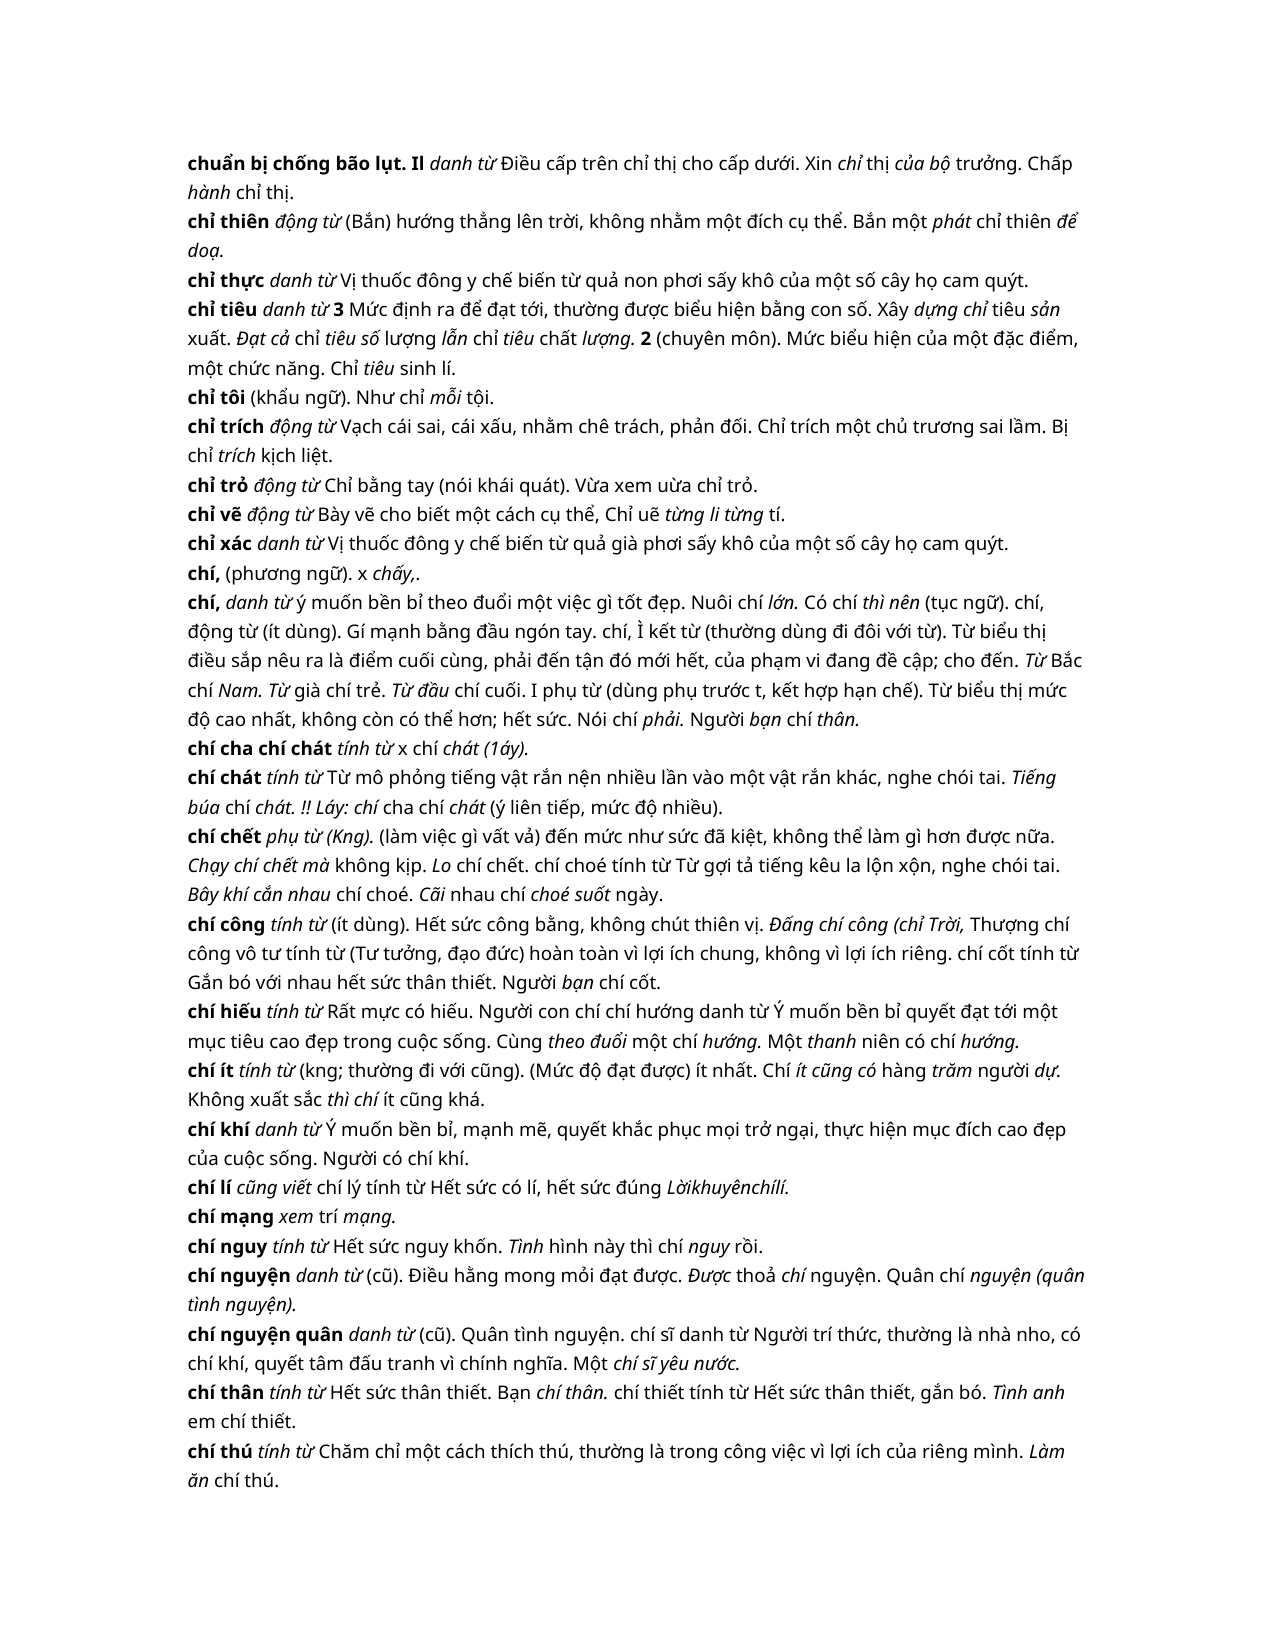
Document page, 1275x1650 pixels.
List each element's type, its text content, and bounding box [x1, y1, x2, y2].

text chỉ, danh từ 1 Dây bằng sợi xe, dài và mảnh, chỉ định động từ (Cấp trên) quyết định chọn, chuyên dùng để khâu, thêu, may vá Mánh. cử ra để làm việc gì. Giáo uiên hỏi và chỉ như sợi chỉ. Vết thương đã cắt chỉ Xechỉ. định học sinh trả lời. Đại biểu chỉ định luồn kim. 2 Sợi ngang trên khung cửi (được chỉ định, không phải được bầu ra). hoặc máy dệt; phân biệt với sợi dọc, gọilà chỉ giáo động từ (trang trọng). Chỉ bảo. Xin được chỉ canh, Canh tơ chỉ uái. giáo cho. Những lời chỉ giáo quý báu. chỉ, danh từ Lệnh bằng văn bản của vua,chúa.. chỉ giới danh từ Điểm hoặc đường đánh dấu chỉ, danh từ (khẩu ngữ). Đồng cân (vàng). Một chỉ giới hạn cho một khu vực dành riêng cho vàng. Giá ba chỉ. việc gì. CẮm mốc chỉ giới khu uực đang chỉ, đại từ (ph.; khẩu ngữ). Chị (đã nói đến) ấy. xây dựng. Vi phạm chỉ giới quy hoạch. chỉ, động từ 1 Làm cho người ta nhìn thấy, chỉ huy Ì động từ Điều khiển sự hoạt động của nhận ra cái gì, bằng cách hướng tayhoặc. một lực lượng, một tập thể có tổ chức. vật dùng làm hiệu về phía cái ấy. Côngan. Chỉ huy cuộc hành quân. Chỉ huy một đại chỉ đường. Mũi tên chỉ hướng. Kim đồng. đội. Chỉ huy dàn nhạc giao hướng. II danh từ hỗ chỉ năm giờ. 2 Làm cho biết, chothấy. Người chỉ huy. Được cử làm chỉ huy. được điều cần biết để làm việc gì. Chỉ rõ chỉ huy dàn nhạc danh từ Người điều khiển khuyết điểm trong công tác. Chỉcho cách mọotdànnhạc.. c do 1hng ngả ch mộ 104D. Chỉ huy phê. Người rong ban chỉ huy pìngàymai.Chỉmộtmìnhanhấyởlại.. chỉ lệnh danh từ Chỉ thị ra lệnh cho máy tính chỉ Bảo đợ Dạy bão cho ĐiẾ một Cách Gh TH ni c6 quy sân âncần. chỉ mỗi tội (khẩu ngữ). Chỉ có một điều đáng chỉ châm đp, Day ấn đầu ngôn ty vào ST HT chỉ dẫn đợ Hướng dẫn cho biết mộtcách chỉ số danh từ 1 Con số biểu hiện sự biến động cụ thể để làm việc gì Chídẫn cách làm... của một hiện tượng. Chỉ số phát triển Chidẫntừùnglitừngtk.. Ccôngnghiệp. Chỉ số bật giá bán lẻ. 2 (chuyên môn). nen bắn phá Chỉ điểm cho mật thám bắt Máy. thên khônglàm. -ŨÁ^ÁIICI)II)III bay chỉ điểm cho đại bác bắn. ll danh từ Kẻ chỉ thị I đợ, Vạch ra cho cấp dưới thi hành chuyên làm nghề chỉ điểm. 'Hội đồng bộ trưởng chỉ thị cho các cãi ¡ ì 7 chuẩn bị chống bão lụt. Il danh từ Điều cấp trên chỉ thị cho cấp dưới. Xin chỉ thị của bộ trưởng. Chấp hành chỉ thị. chỉ thiên động từ (Bắn) hướng thẳng lên trời, không nhằm một đích cụ thể. Bắn một phát chỉ thiên để doạ. chỉ thực danh từ Vị thuốc đông y chế biến từ quả non phơi sấy khô của một số cây họ cam quýt. chỉ tiêu danh từ 3 Mức định ra để đạt tới, thường được biểu hiện bằng con số. Xây dựng chỉ tiêu sản xuất. Đạt cả chỉ tiêu số lượng lẫn chỉ tiêu chất lượng. 2 (chuyên môn). Mức biểu hiện của một đặc điểm, một chức năng. Chỉ tiêu sinh lí. chỉ tôi (khẩu ngữ). Như chỉ mỗi tội. chỉ trích động từ Vạch cái sai, cái xấu, nhằm chê trách, phản đối. Chỉ trích một chủ trương sai lầm. Bị chỉ trích kịch liệt. chỉ trỏ động từ Chỉ bằng tay (nói khái quát). Vừa xem uừa chỉ trỏ. chỉ vẽ động từ Bày vẽ cho biết một cách cụ thể, Chỉ uẽ từng li từng tí. chỉ xác danh từ Vị thuốc đông y chế biến từ quả già phơi sấy khô của một số cây họ cam quýt. chí, (phương ngữ). x chấy,. chí, danh từ ý muốn bền bỉ theo đuổi một việc gì tốt đẹp. Nuôi chí lớn. Có chí thì nên (tục ngữ). chí, động từ (ít dùng). Gí mạnh bằng đầu ngón tay. chí, Ì kết từ (thường dùng đi đôi với từ). Từ biểu thị điều sắp nêu ra là điểm cuối cùng, phải đến tận đó mới hết, của phạm vi đang đề cập; cho đến. Từ Bắc chí Nam. Từ già chí trẻ. Từ đầu chí cuối. I phụ từ (dùng phụ trước t, kết hợp hạn chế). Từ biểu thị mức độ cao nhất, không còn có thể hơn; hết sức. Nói chí phải. Người bạn chí thân. chí cha chí chát tính từ x chí chát (1áy). chí chát tính từ Từ mô phỏng tiếng vật rắn nện nhiều lần vào một vật rắn khác, nghe chói tai. Tiếng búa chí chát. !! Láy: chí cha chí chát (ý liên tiếp, mức độ nhiều). chí chết phụ từ (Kng). (làm việc gì vất vả) đến mức như sức đã kiệt, không thể làm gì hơn được nữa. Chạy chí chết mà không kịp. Lo chí chết. chí choé tính từ Từ gợi tả tiếng kêu la lộn xộn, nghe chói tai. Bây khí cắn nhau chí choé. Cãi nhau chí choé suốt ngày. chí công tính từ (ít dùng). Hết sức công bằng, không chút thiên vị. Đấng chí công (chỉ Trời, Thượng chí công vô tư tính từ (Tư tưởng, đạo đức) hoàn toàn vì lợi ích chung, không vì lợi ích riêng. chí cốt tính từ Gắn bó với nhau hết sức thân thiết. Người bạn chí cốt. chí hiếu tính từ Rất mực có hiếu. Người con chí chí hướng danh từ Ý muốn bền bỉ quyết đạt tới một mục tiêu cao đẹp trong cuộc sống. Cùng theo đuổi một chí hướng. Một thanh niên có chí hướng. chí ít tính từ (kng; thường đi với cũng). (Mức độ đạt được) ít nhất. Chí ít cũng có hàng trăm người dự. Không xuất sắc thì chí ít cũng khá. chí khí danh từ Ý muốn bền bỉ, mạnh mẽ, quyết khắc phục mọi trở ngại, thực hiện mục đích cao đẹp của cuộc sống. Người có chí khí. chí lí cũng viết chí lý tính từ Hết sức có lí, hết sức đúng Lờikhuyênchílí. chí mạng xem trí mạng. chí nguy tính từ Hết sức nguy khốn. Tình hình này thì chí nguy rồi. chí nguyện danh từ (cũ). Điều hằng mong mỏi đạt được. Được thoả chí nguyện. Quân chí nguyện (quân tình nguyện). chí nguyện quân danh từ (cũ). Quân tình nguyện. chí sĩ danh từ Người trí thức, thường là nhà nho, có chí khí, quyết tâm đấu tranh vì chính nghĩa. Một chí sĩ yêu nước. chí thân tính từ Hết sức thân thiết. Bạn chí thân. chí thiết tính từ Hết sức thân thiết, gắn bó. Tình anh em chí thiết. chí thú tính từ Chăm chỉ một cách thích thú, thường là trong công việc vì lợi ích của riêng mình. Làm ăn chí thú. [187, 150, 1087, 1493]
